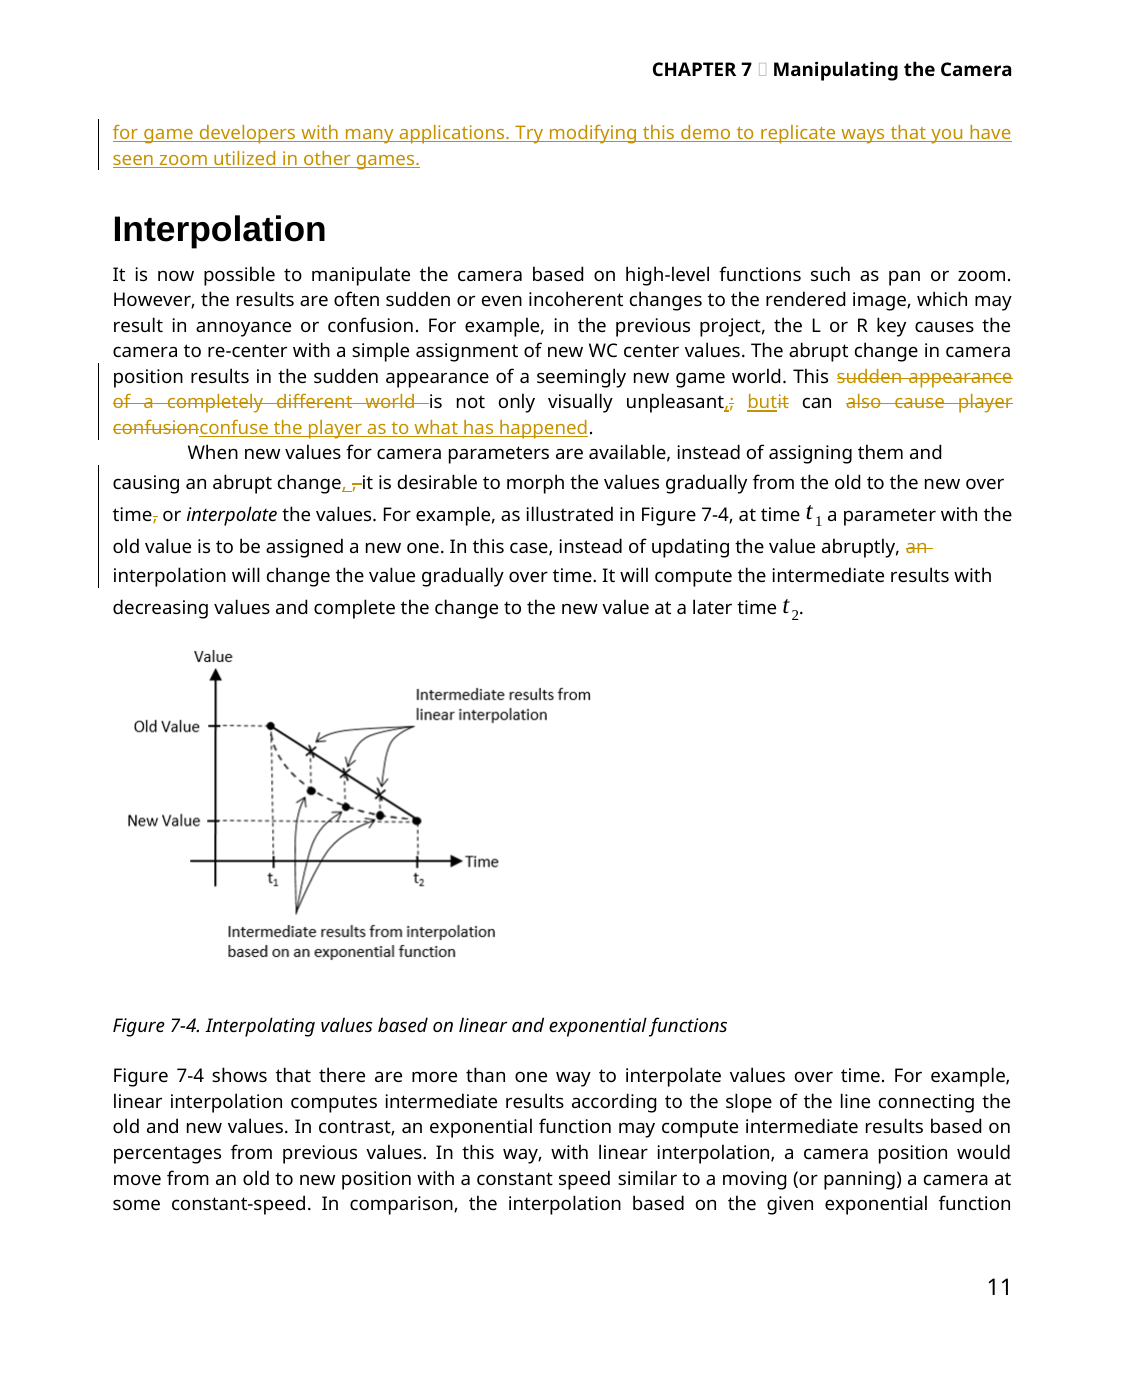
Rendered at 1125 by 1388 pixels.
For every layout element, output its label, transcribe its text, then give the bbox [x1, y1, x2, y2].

text When new values for camera parameters are available, instead of assigning them and causing an abrupt changeit is desirable to morph the values gradually from the old to the new over time or interpolate the values. For example, as illustrated in Figure 7-4, at time a parameter with the old value is to be assigned a new one. In this case, instead of updating the value abruptly, interpolation will change the value gradually over time. It will compute the intermediate results with decreasing values and complete the change to the new value at a later time . [112, 440, 1012, 623]
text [112, 1063, 1012, 1216]
subtitle Interpolation [112, 208, 1012, 248]
text Figure 7-4. Interpolating values based on linear and exponential functions [112, 1012, 1012, 1038]
picture [112, 639, 614, 971]
text It is now possible to manipulate the camera based on high-level functions such as pan or zoom. However, the results are often sudden or even incoherent changes to the rendered image, which may result in annoyance or confusion. For example, in the previous project, the L or R key causes the camera to re-center with a simple assignment of new WC center values. The abrupt change in camera position results in the sudden appearance of a seemingly new game world. This is not only visually unpleasant can . [112, 261, 1012, 440]
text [112, 119, 1012, 141]
